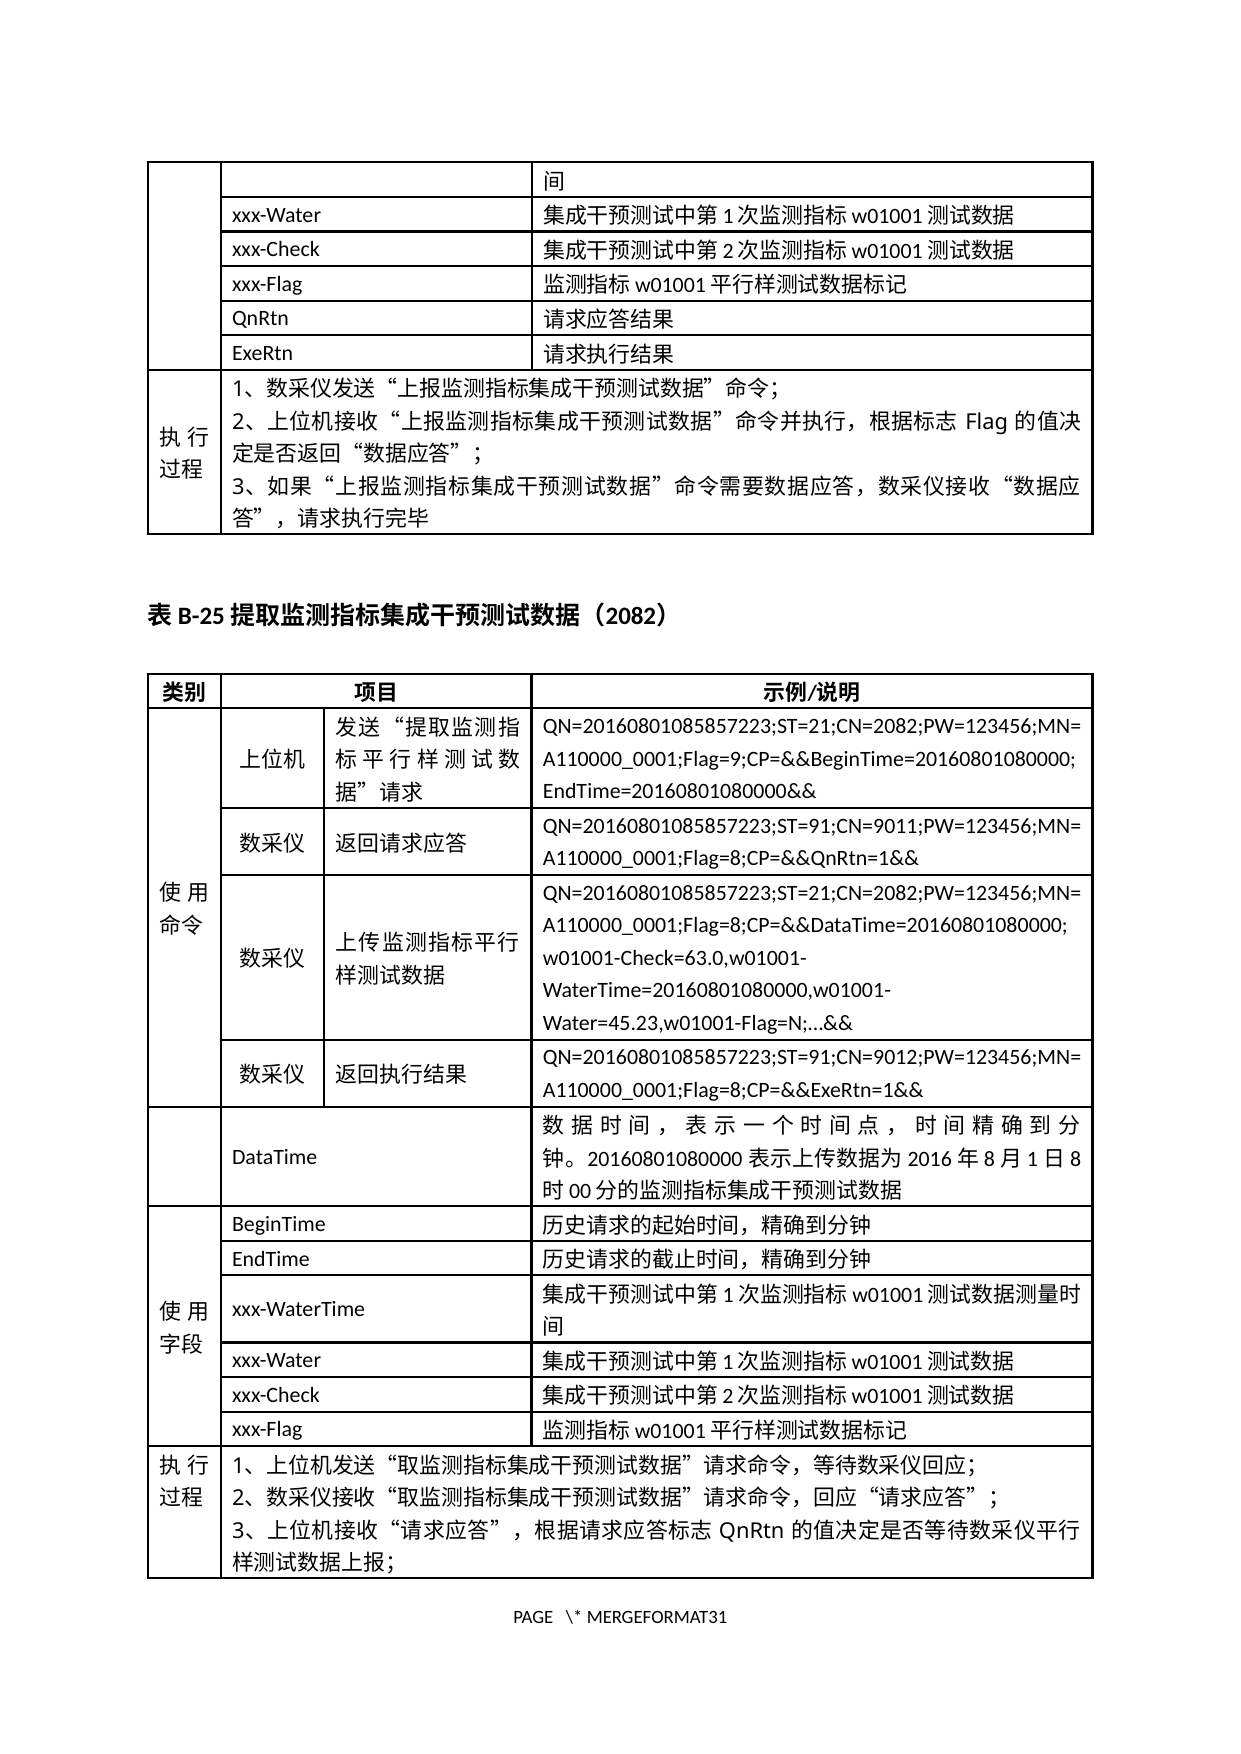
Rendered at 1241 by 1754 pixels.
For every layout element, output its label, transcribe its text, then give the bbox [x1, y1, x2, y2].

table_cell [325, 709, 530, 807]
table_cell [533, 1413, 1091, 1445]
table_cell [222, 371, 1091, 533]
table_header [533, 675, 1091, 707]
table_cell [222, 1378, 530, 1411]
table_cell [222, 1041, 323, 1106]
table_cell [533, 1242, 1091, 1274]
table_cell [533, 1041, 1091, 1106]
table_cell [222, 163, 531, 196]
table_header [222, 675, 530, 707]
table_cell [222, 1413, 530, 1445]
subtitle 表B-25 提取监测指标集成干预测试数据（2082） [148, 581, 1092, 646]
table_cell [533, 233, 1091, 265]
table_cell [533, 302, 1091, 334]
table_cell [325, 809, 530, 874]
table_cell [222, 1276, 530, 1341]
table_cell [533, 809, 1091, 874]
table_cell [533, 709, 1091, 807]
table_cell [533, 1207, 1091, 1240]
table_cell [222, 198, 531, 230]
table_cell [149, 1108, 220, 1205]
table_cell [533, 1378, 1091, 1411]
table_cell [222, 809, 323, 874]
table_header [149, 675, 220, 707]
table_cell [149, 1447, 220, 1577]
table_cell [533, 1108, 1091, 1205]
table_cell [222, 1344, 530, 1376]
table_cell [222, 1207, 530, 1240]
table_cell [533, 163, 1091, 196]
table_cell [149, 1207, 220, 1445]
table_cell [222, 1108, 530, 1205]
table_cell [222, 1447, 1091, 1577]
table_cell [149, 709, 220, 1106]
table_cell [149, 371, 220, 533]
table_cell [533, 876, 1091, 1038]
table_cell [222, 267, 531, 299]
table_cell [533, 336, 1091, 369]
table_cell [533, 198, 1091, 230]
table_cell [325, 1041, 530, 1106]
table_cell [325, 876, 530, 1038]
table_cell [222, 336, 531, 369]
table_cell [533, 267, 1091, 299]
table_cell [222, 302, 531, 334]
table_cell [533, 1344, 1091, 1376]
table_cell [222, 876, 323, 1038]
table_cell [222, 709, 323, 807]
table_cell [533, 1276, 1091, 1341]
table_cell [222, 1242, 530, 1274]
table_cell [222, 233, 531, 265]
